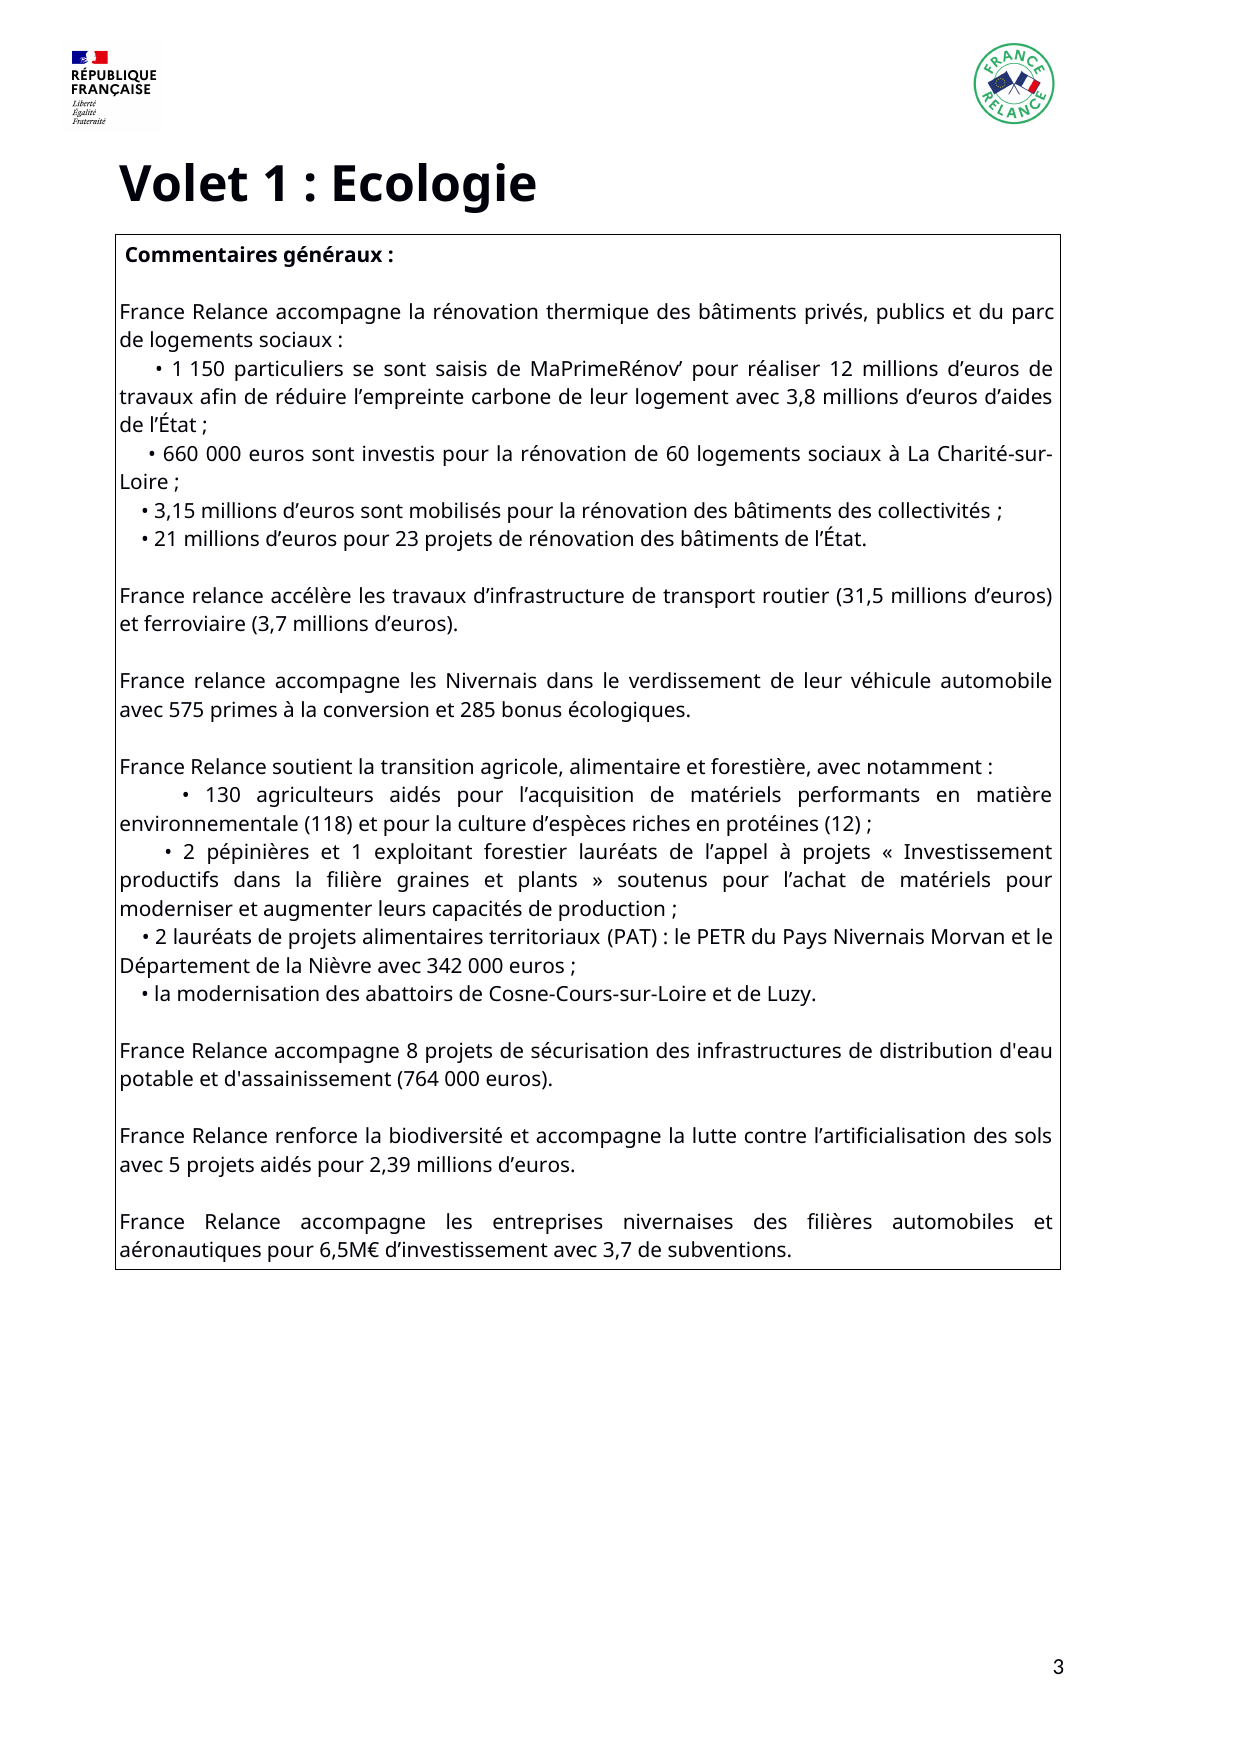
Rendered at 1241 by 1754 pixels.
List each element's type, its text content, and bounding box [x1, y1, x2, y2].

table_header Commentaires généraux : France Relance accompagne la rénovation thermique des bâtiments privés, publics et du parc de logements sociaux : • 1 150 particuliers se sont saisis de MaPrimeRénov’ pour réaliser 12 millions d’euros de travaux afin de réduire l’empreinte carbone de leur logement avec 3,8 millions d’euros d’aides de l’État ; • 660 000 euros sont investis pour la rénovation de 60 logements sociaux à La Charité-sur-Loire ; • 3,15 millions d’euros sont mobilisés pour la rénovation des bâtiments des collectivités ; • 21 millions d’euros pour 23 projets de rénovation des bâtiments de l’État. France relance accélère les travaux d’infrastructure de transport routier (31,5 millions d’euros) et ferroviaire (3,7 millions d’euros). France relance accompagne les Nivernais dans le verdissement de leur véhicule automobile avec 575 primes à la conversion et 285 bonus écologiques. France Relance soutient la transition agricole, alimentaire et forestière, avec notamment : • 130 agriculteurs aidés pour l’acquisition de matériels performants en matière environnementale (118) et pour la culture d’espèces riches en protéines (12) ; • 2 pépinières et 1 exploitant forestier lauréats de l’appel à projets « Investissement productifs dans la filière graines et plants » soutenus pour l’achat de matériels pour moderniser et augmenter leurs capacités de production ; • 2 lauréats de projets alimentaires territoriaux (PAT) : le PETR du Pays Nivernais Morvan et le Département de la Nièvre avec 342 000 euros ; • la modernisation des abattoirs de Cosne-Cours-sur-Loire et de Luzy. France Relance accompagne 8 projets de sécurisation des infrastructures de distribution d'eau potable et d'assainissement (764 000 euros). France Relance renforce la biodiversité et accompagne la lutte contre l’artificialisation des sols avec 5 projets aidés pour 2,39 millions d’euros. France Relance accompagne les entreprises nivernaises des filières automobiles et aéronautiques pour 6,5M€ d’investissement avec 3,7 de subventions. [116, 235, 1060, 1269]
subtitle Volet 1 : Ecologie [119, 148, 1094, 216]
picture [935, 31, 1082, 126]
picture [60, 39, 163, 133]
